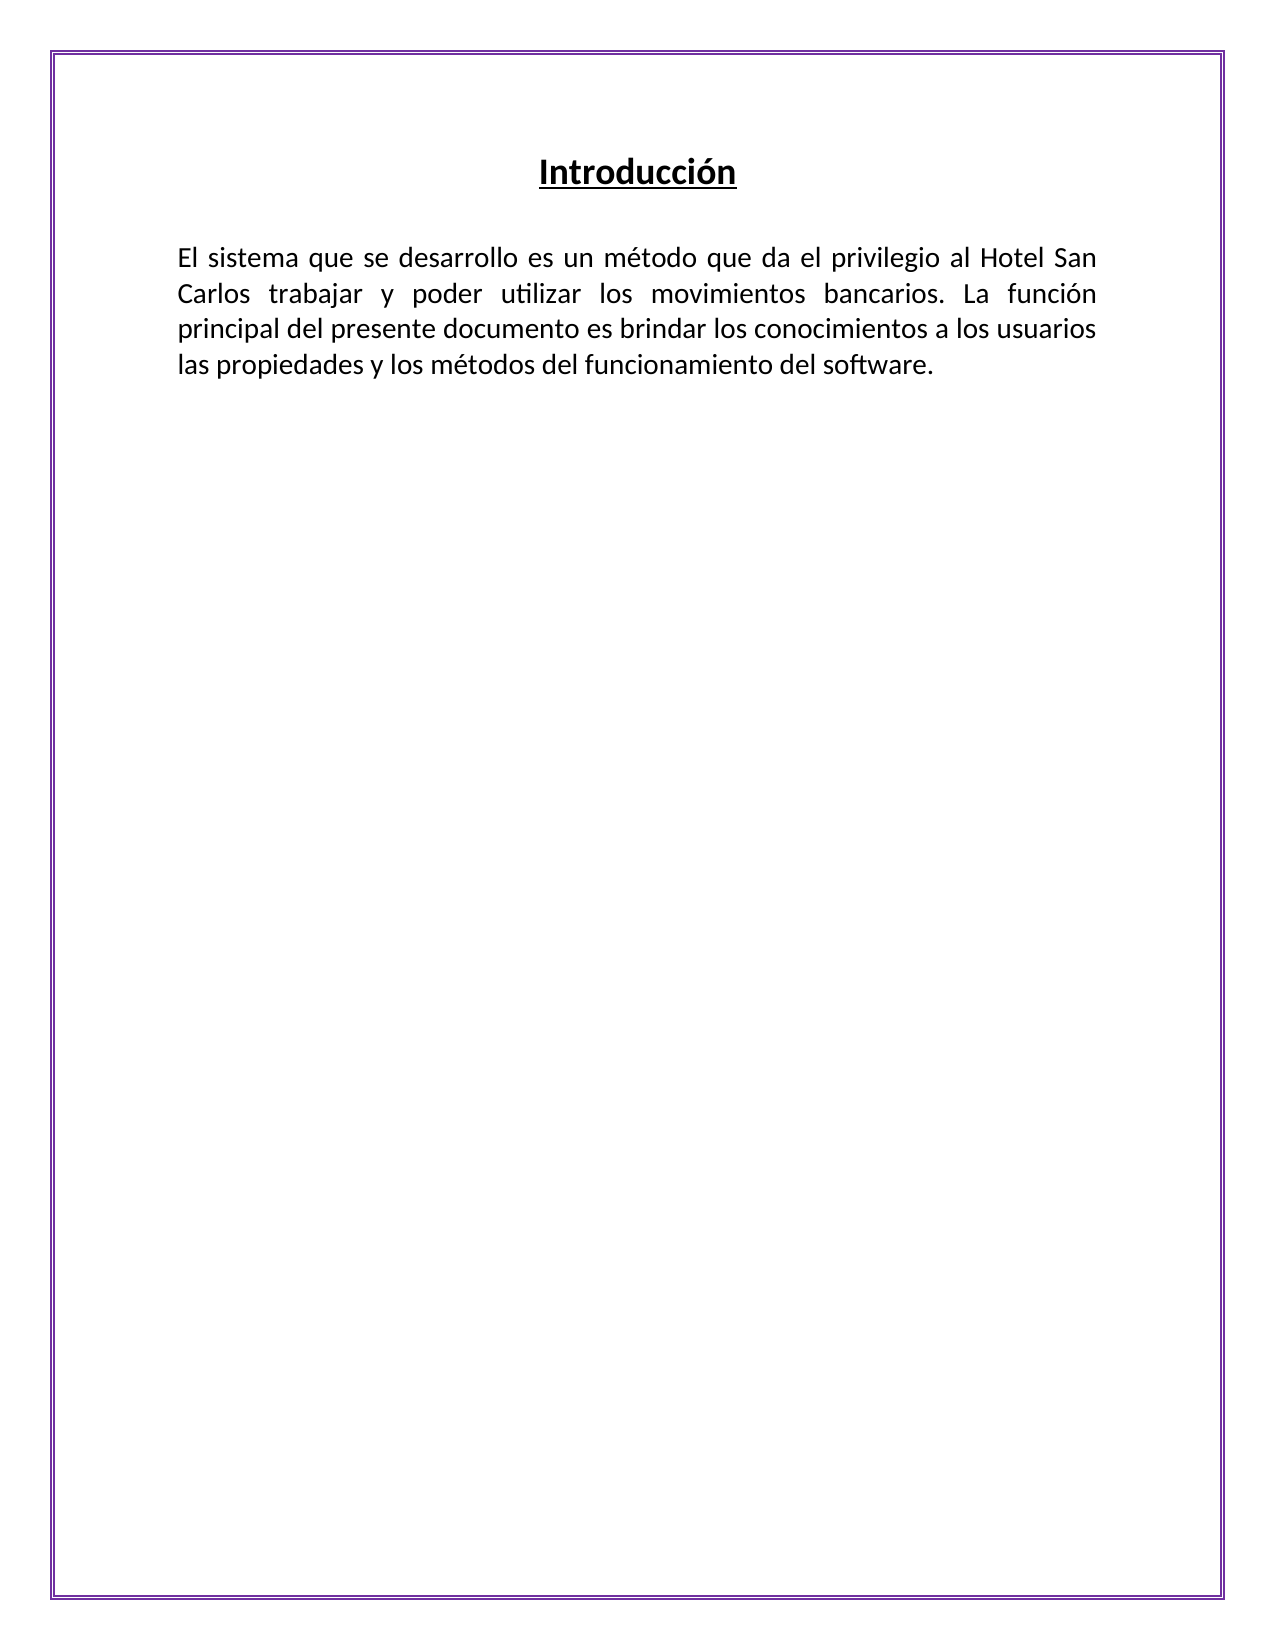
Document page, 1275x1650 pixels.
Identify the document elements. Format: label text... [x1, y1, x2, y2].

text El sistema que se desarrollo es un método que da el privilegio al Hotel San Carlos trabajar y poder utilizar los movimientos bancarios. La función principal del presente documento es brindar los conocimientos a los usuarios las propiedades y los métodos del funcionamiento del software. [177, 239, 1098, 382]
text Introducción [177, 148, 1098, 193]
